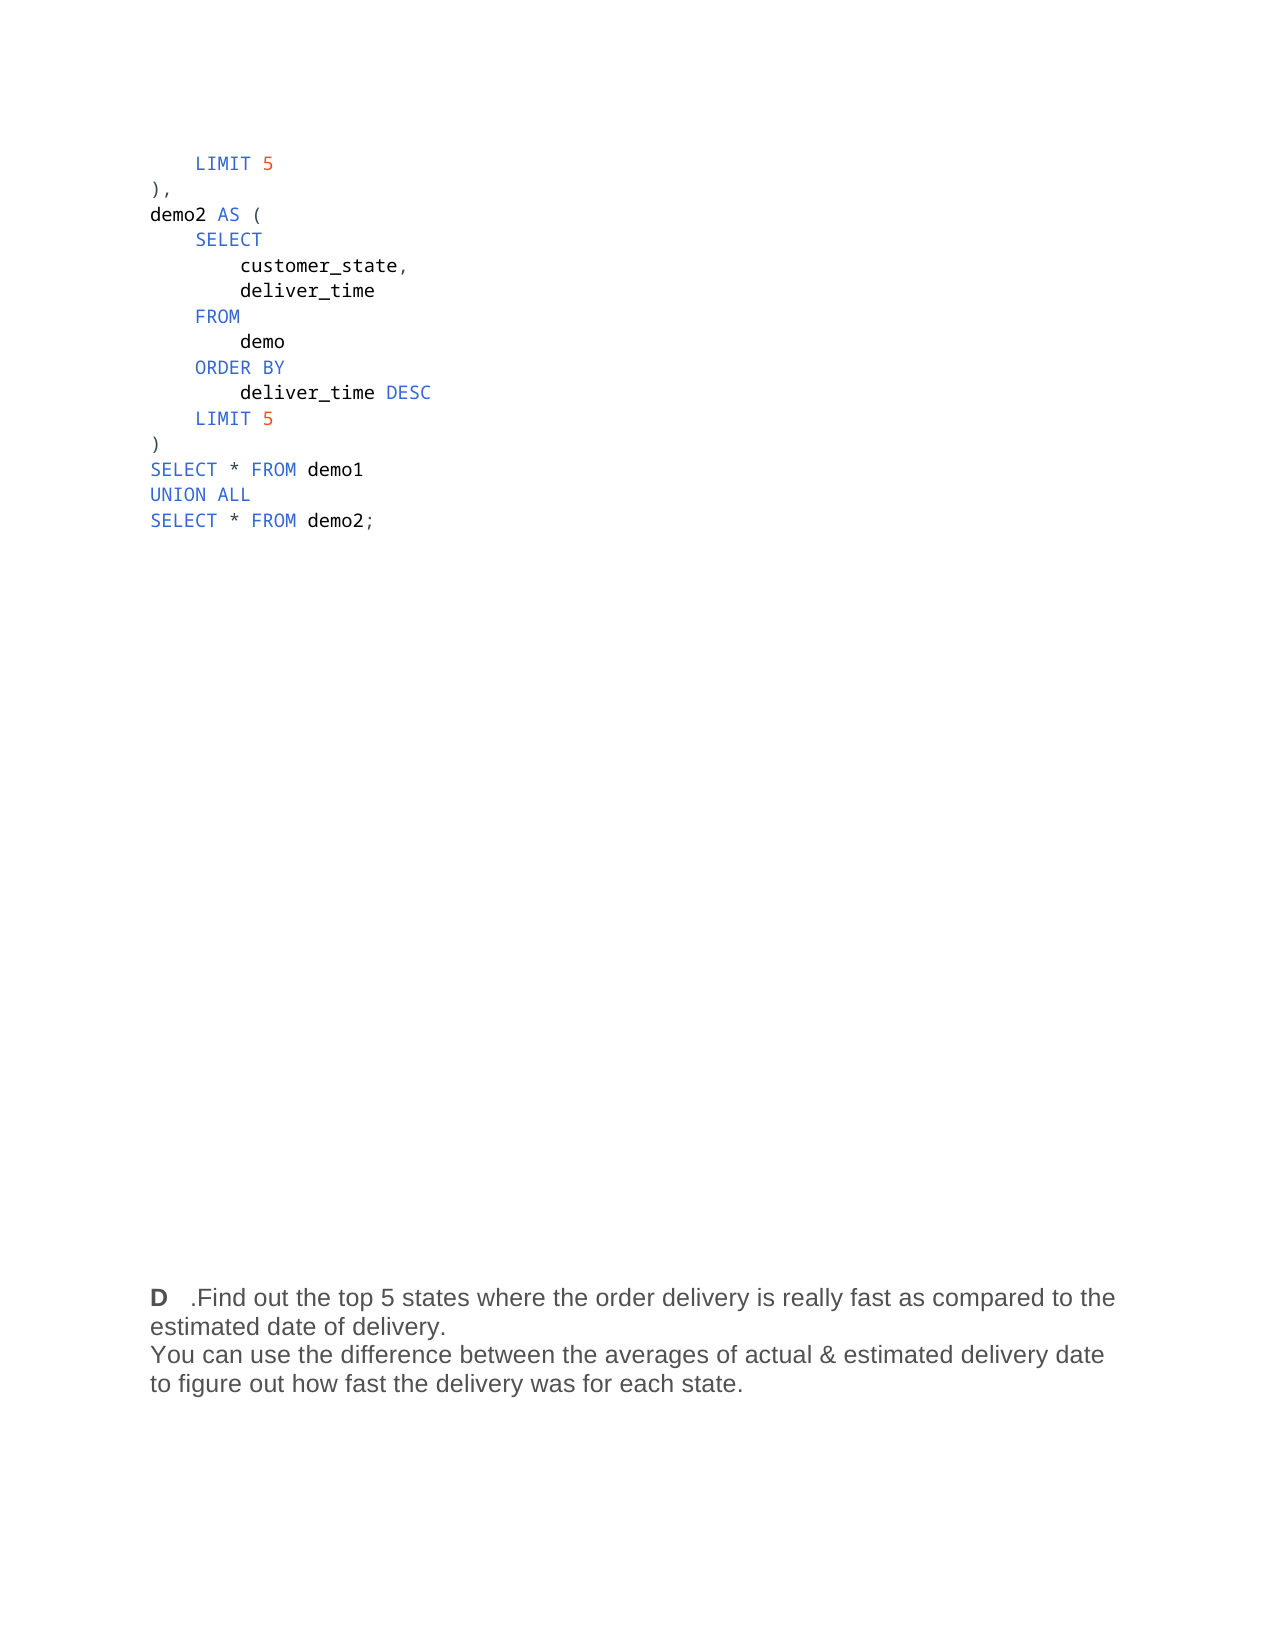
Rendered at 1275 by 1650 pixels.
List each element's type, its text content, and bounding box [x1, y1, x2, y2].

text ) [150, 431, 1125, 456]
text LIMIT 5 [150, 150, 1125, 176]
text UNION ALL [150, 482, 1125, 507]
text LIMIT 5 [150, 405, 1125, 431]
text demo [150, 329, 1125, 354]
text ), [150, 176, 1125, 201]
text demo2 AS ( [150, 201, 1125, 227]
text SELECT * FROM demo2; [150, 507, 1125, 533]
text SELECT [150, 227, 1125, 252]
text customer_state, [150, 252, 1125, 278]
text deliver_time DESC [150, 380, 1125, 405]
text ORDER BY [150, 354, 1125, 380]
text D .Find out the top 5 states where the order delivery is really fast as compared to the estimated date of delivery. You can use the difference between the averages of actual & estimated delivery date to figure out how fast the delivery was for each state. [150, 1283, 1125, 1398]
text deliver_time [150, 278, 1125, 303]
text SELECT * FROM demo1 [150, 456, 1125, 482]
text FROM [150, 303, 1125, 329]
